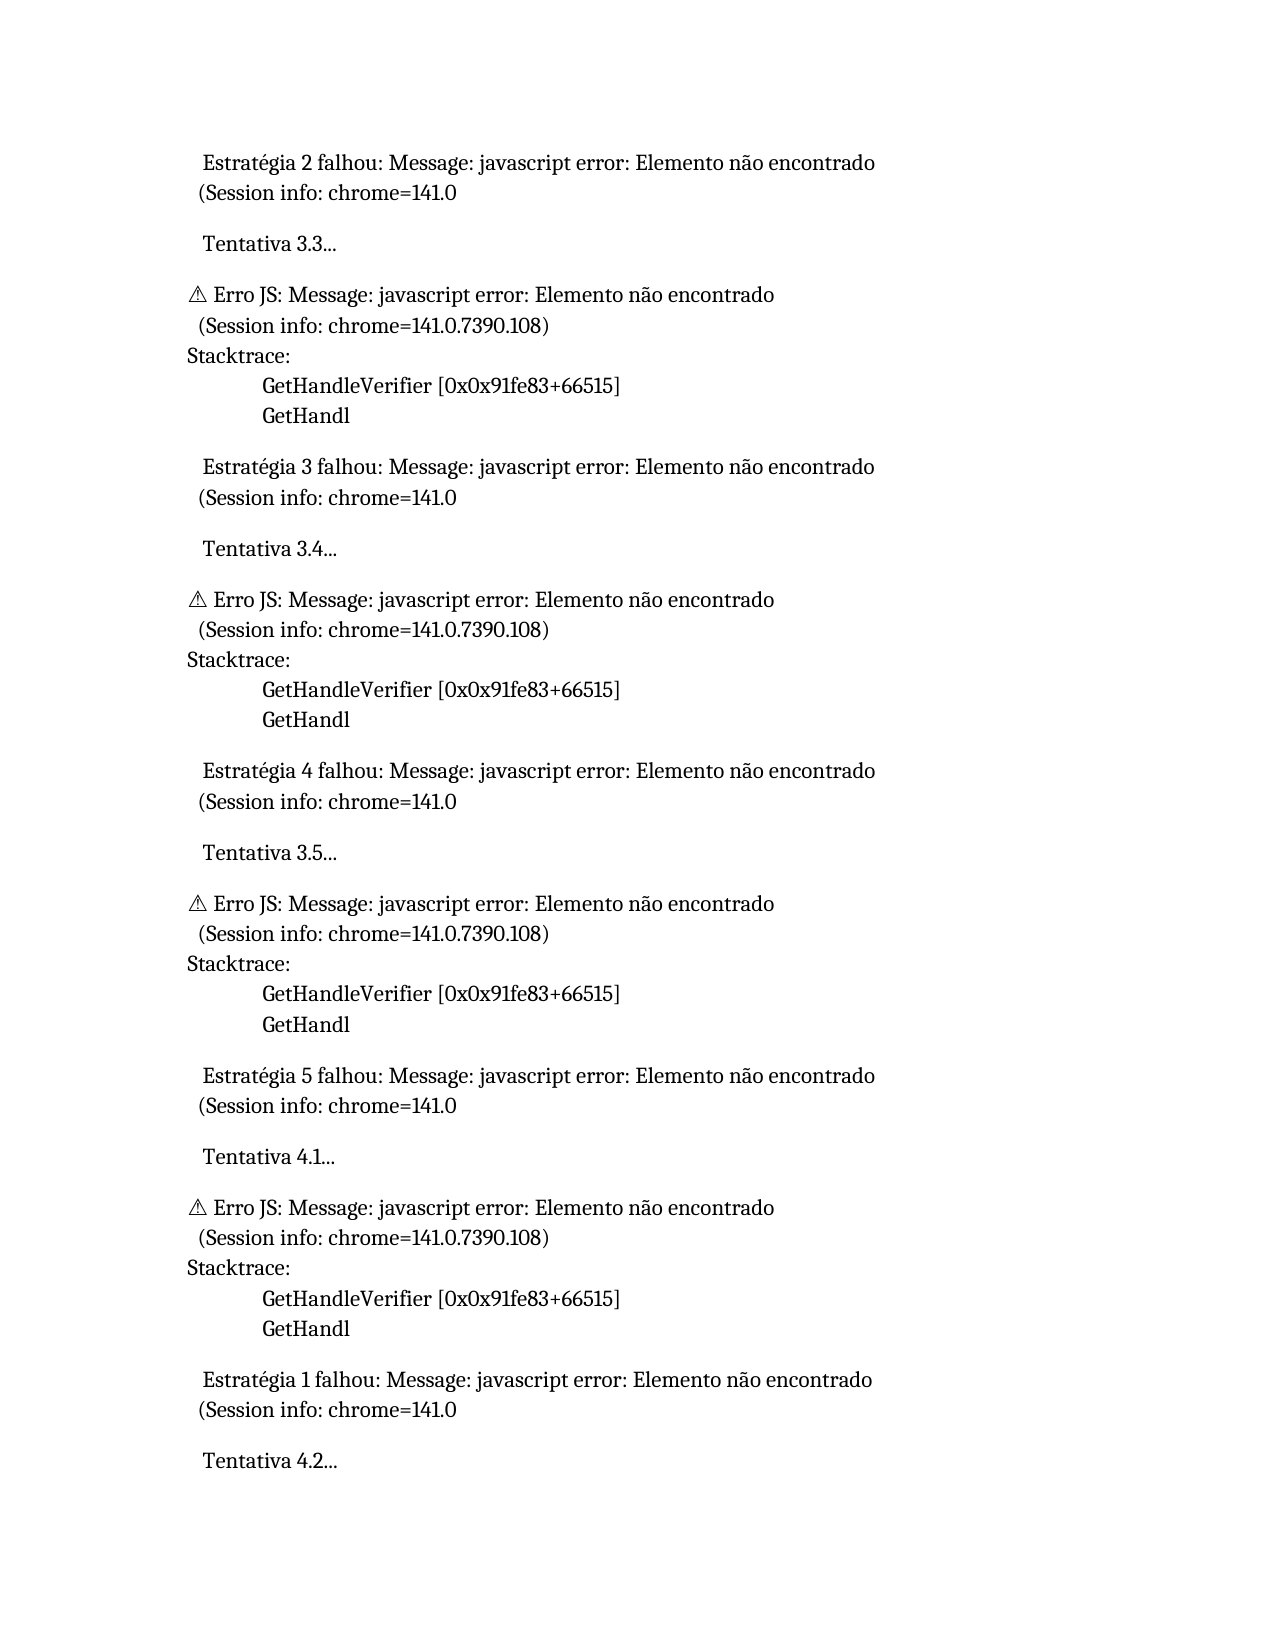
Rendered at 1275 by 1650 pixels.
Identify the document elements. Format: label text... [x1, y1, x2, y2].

text Estratégia 4 falhou: Message: javascript error: Elemento não encontrado (Session info: chrome=141.0 [187, 758, 1087, 815]
text Estratégia 1 falhou: Message: javascript error: Elemento não encontrado (Session info: chrome=141.0 [187, 1367, 1087, 1423]
text Tentativa 4.1... [187, 1144, 1087, 1170]
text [187, 1195, 1087, 1342]
text Tentativa 3.4... [187, 535, 1087, 562]
text Tentativa 4.2... [187, 1448, 1087, 1474]
text Estratégia 2 falhou: Message: javascript error: Elemento não encontrado (Session info: chrome=141.0 [187, 150, 1087, 207]
text Estratégia 5 falhou: Message: javascript error: Elemento não encontrado (Session info: chrome=141.0 [187, 1062, 1087, 1119]
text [187, 282, 1087, 429]
text Tentativa 3.5... [187, 839, 1087, 866]
text Estratégia 3 falhou: Message: javascript error: Elemento não encontrado (Session info: chrome=141.0 [187, 454, 1087, 511]
text Tentativa 3.3... [187, 231, 1087, 258]
